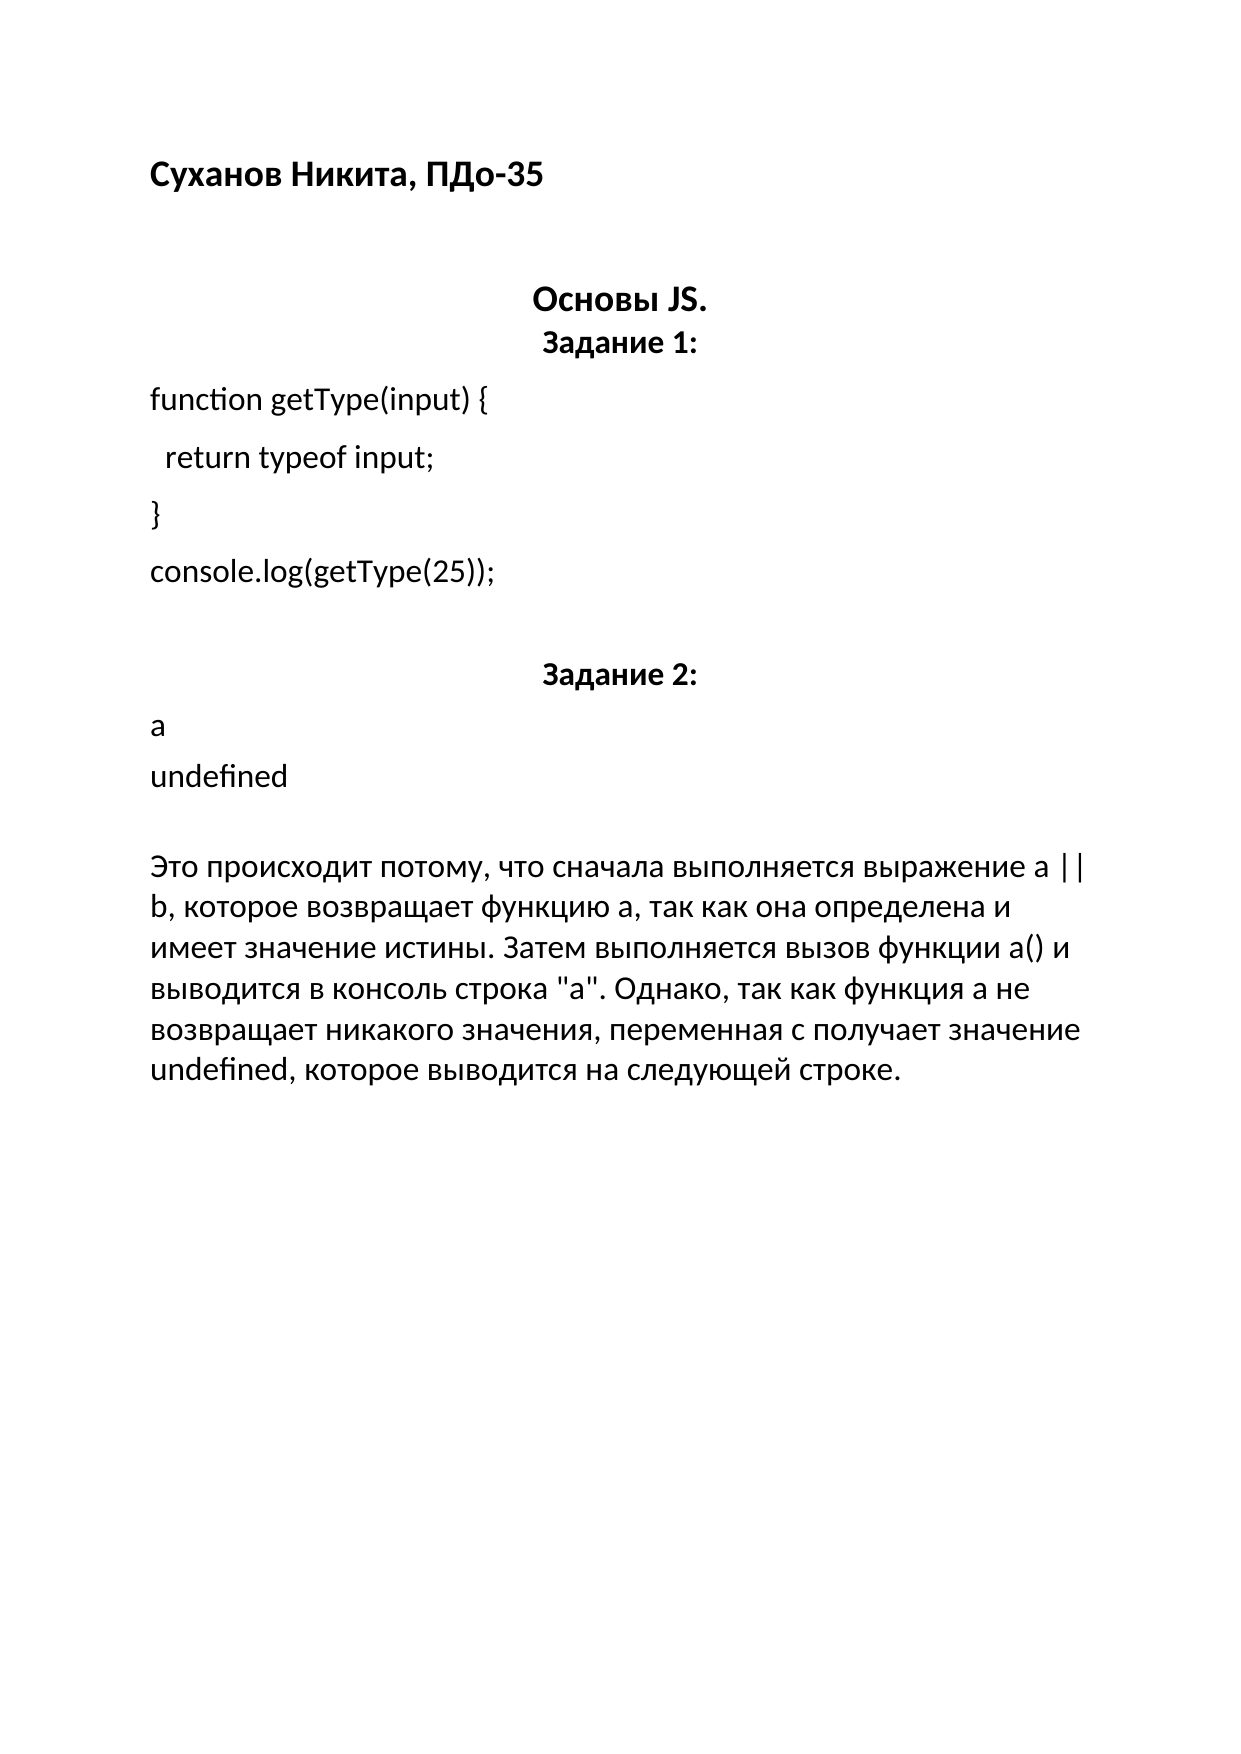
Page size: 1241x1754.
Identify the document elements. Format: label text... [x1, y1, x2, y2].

text Это происходит потому, что сначала выполняется выражение a || b, которое возвращает функцию a, так как она определена и имеет значение истины. Затем выполняется вызов функции a() и выводится в консоль строка "a". Однако, так как функция a не возвращает никакого значения, переменная c получает значение undefined, которое выводится на следующей строке. [150, 844, 1090, 1089]
text Суханов Никита, ПДо-35 [150, 150, 1090, 196]
text undefined [150, 755, 1090, 796]
text return typeof input; [150, 436, 1090, 476]
text } [150, 493, 1090, 534]
text console.log(getType(25)); [150, 550, 1090, 591]
text Задание 2: [150, 653, 1090, 693]
text function getType(input) { [150, 378, 1090, 419]
text a [150, 704, 1090, 744]
text Основы JS. Задание 1: [150, 275, 1090, 362]
